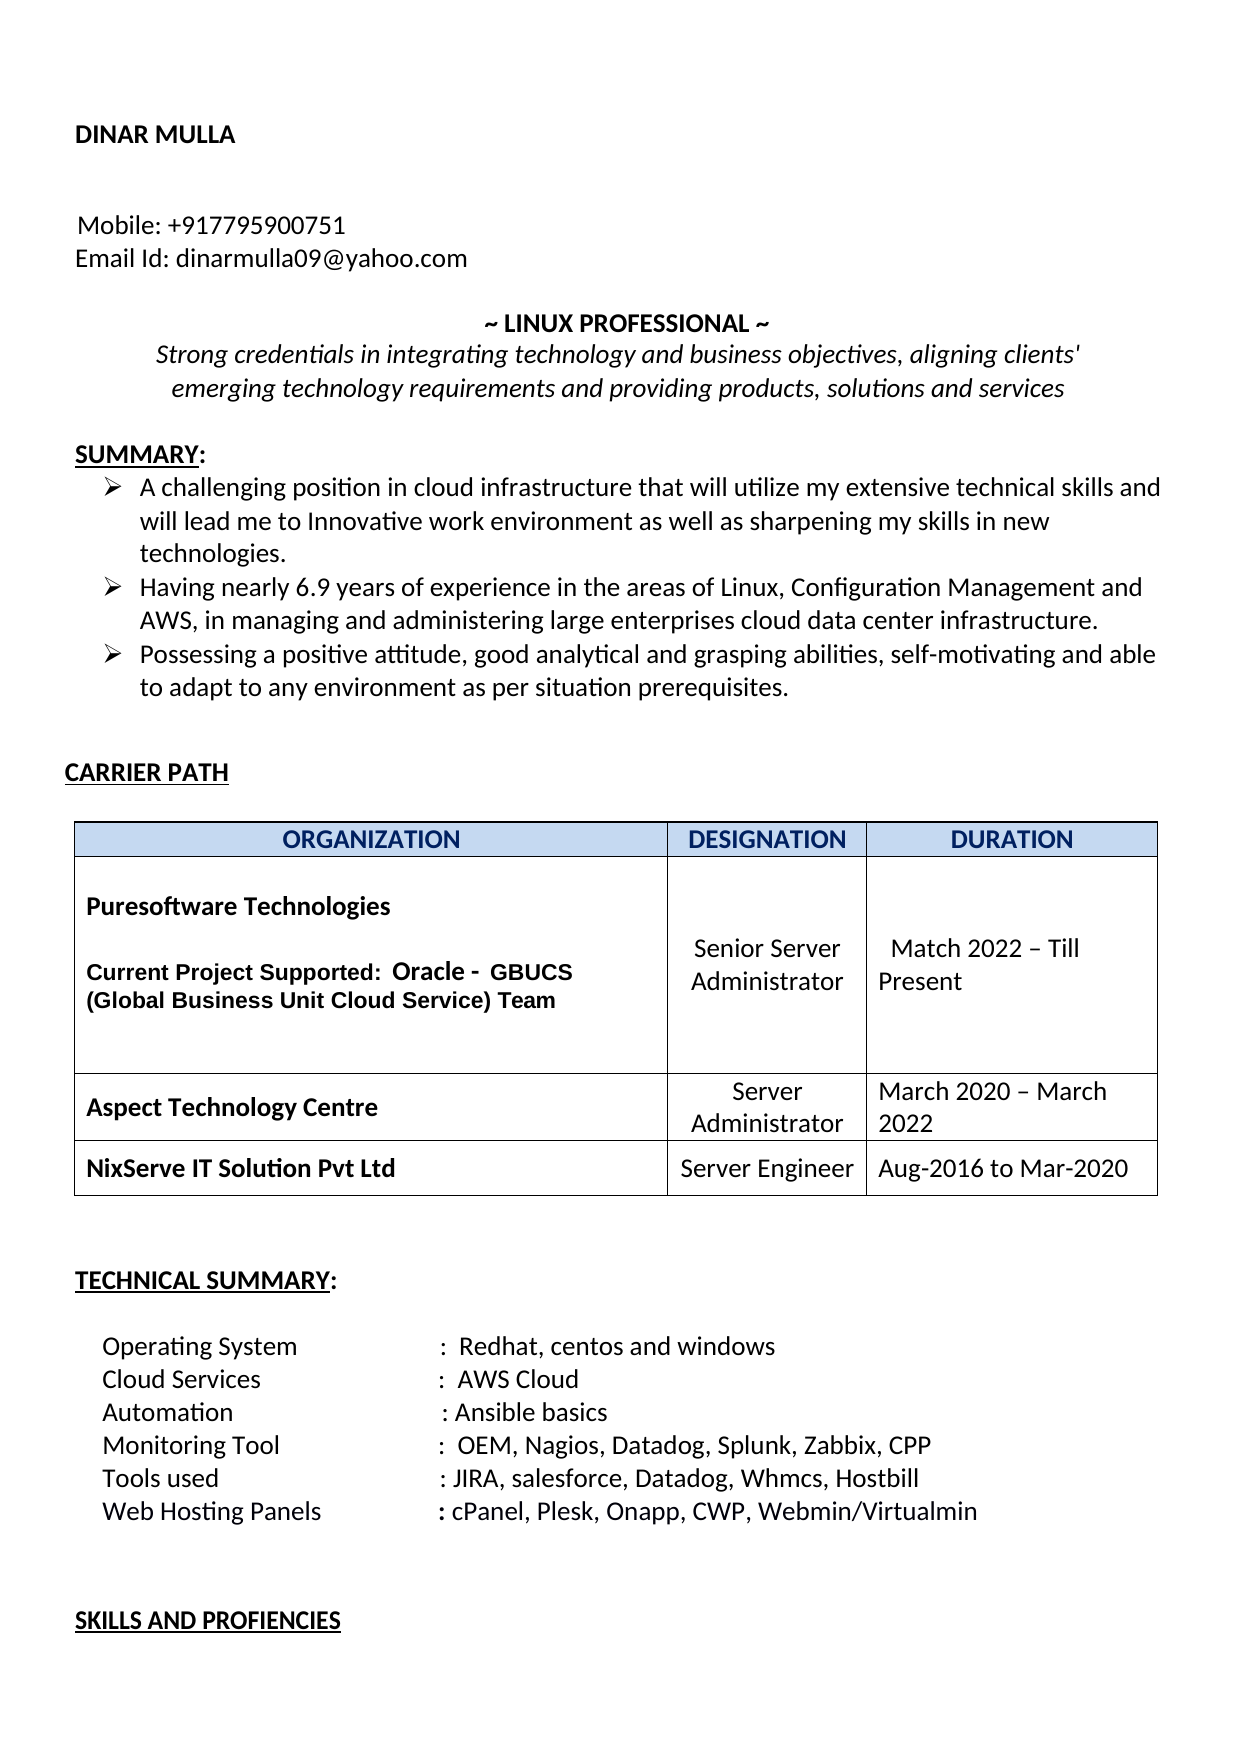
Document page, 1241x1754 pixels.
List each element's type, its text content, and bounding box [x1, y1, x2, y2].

table_cell Server Engineer [668, 1141, 866, 1195]
table_cell Match 2022 – Till Present [867, 857, 1157, 1073]
table_cell March 2020 – March 2022 [867, 1074, 1157, 1140]
table_cell Aug-2016 to Mar-2020 [867, 1141, 1157, 1195]
table_cell Senior Server Administrator [668, 857, 866, 1073]
subtitle SKILLS AND PROFIENCIES [75, 1603, 1178, 1636]
table_cell Server Administrator [668, 1074, 866, 1140]
text Automation : Ansible basics [102, 1395, 1178, 1428]
list Having nearly 6.9 years of experience in the areas of Linux, Configuration Management and AWS, in managing and administering large enterprises cloud data center infrastructure. [102, 570, 1166, 636]
text Monitoring Tool : OEM, Nagios, Datadog, Splunk, Zabbix, CPP [102, 1428, 1178, 1461]
text Email Id: dinarmulla09@yahoo.com [75, 241, 1178, 274]
subtitle TECHNICAL SUMMARY: [75, 1263, 1178, 1296]
table_cell Puresoftware Technologies Current Project Supported: Oracle - GBUCS (Global Business Unit Cloud Service) Team [75, 857, 667, 1073]
subtitle Mobile: +917795900751 [64, 208, 1178, 241]
text Strong credentials in integrating technology and business objectives, aligning clients' emerging technology requirements and providing products, solutions and services [128, 338, 1112, 404]
text Web Hosting Panels : cPanel, Plesk, Onapp, CWP, Webmin/Virtualmin [102, 1494, 1178, 1527]
table_header ORGANIZATION [75, 823, 667, 856]
subtitle DINAR MULLA [75, 117, 1178, 150]
text Operating System : Redhat, centos and windows [102, 1329, 1178, 1362]
table_header DURATION [867, 823, 1157, 856]
table_cell Aspect Technology Centre [75, 1074, 667, 1140]
table_cell NixServe IT Solution Pvt Ltd [75, 1141, 667, 1195]
text Tools used : JIRA, salesforce, Datadog, Whmcs, Hostbill [102, 1461, 1178, 1494]
text Cloud Services : AWS Cloud [102, 1362, 1178, 1395]
list Possessing a positive attitude, good analytical and grasping abilities, self-motivating and able to adapt to any environment as per situation prerequisites. [102, 637, 1166, 703]
subtitle SUMMARY: [75, 438, 1178, 471]
text CARRIER PATH [64, 755, 1178, 788]
table_header DESIGNATION [668, 823, 866, 856]
subtitle ~ LINUX PROFESSIONAL ~ [276, 312, 1178, 338]
list A challenging position in cloud infrastructure that will utilize my extensive technical skills and will lead me to Innovative work environment as well as sharpening my skills in new technologies. [102, 471, 1166, 570]
